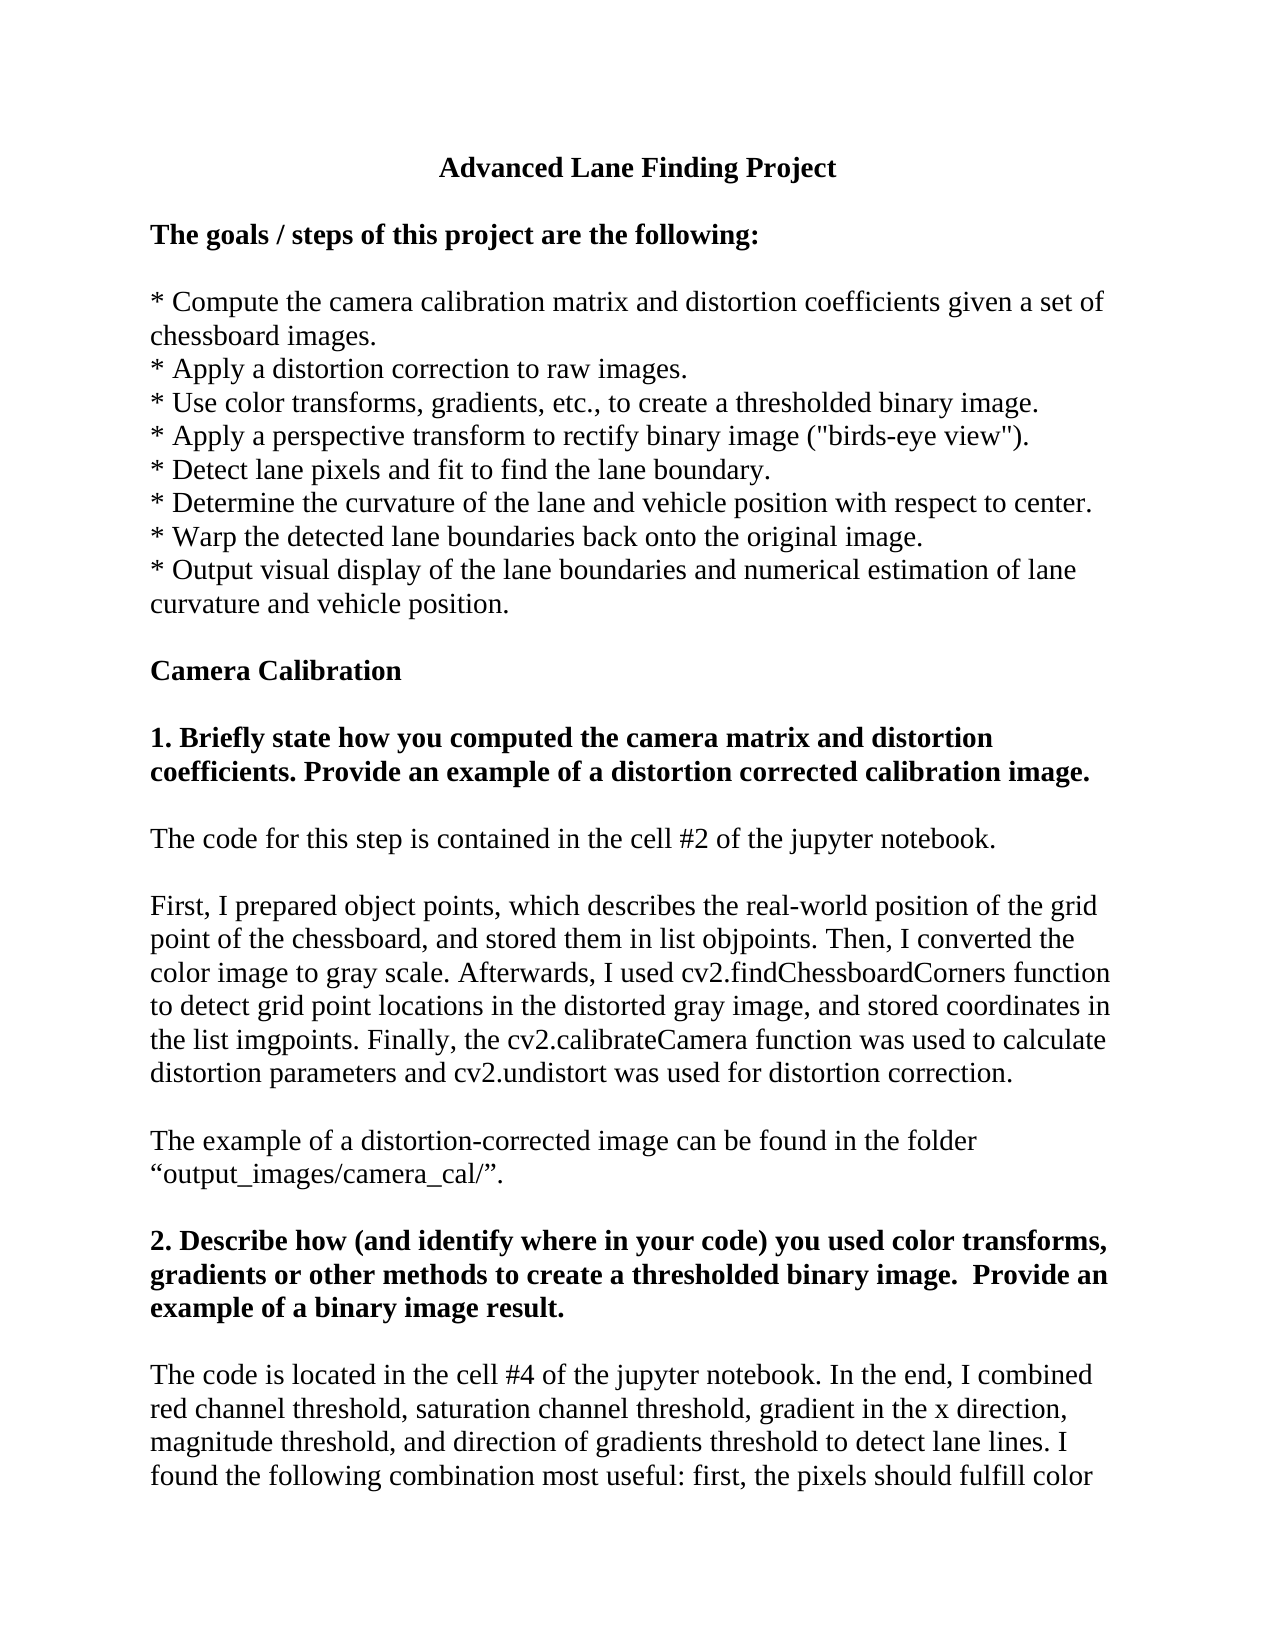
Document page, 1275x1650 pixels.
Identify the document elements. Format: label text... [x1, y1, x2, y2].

text 1. Briefly state how you computed the camera matrix and distortion coefficients. Provide an example of a distortion corrected calibration image. [150, 720, 1125, 787]
text * Determine the curvature of the lane and vehicle position with respect to center. [150, 485, 1125, 519]
text The goals / steps of this project are the following: [150, 217, 1125, 251]
text The example of a distortion-corrected image can be found in the folder “output_images/camera_cal/”. [150, 1123, 1125, 1190]
text * Detect lane pixels and fit to find the lane boundary. [150, 452, 1125, 485]
text 2. Describe how (and identify where in your code) you used color transforms, gradients or other methods to create a thresholded binary image. Provide an example of a binary image result. [150, 1223, 1125, 1324]
text Advanced Lane Finding Project [150, 150, 1125, 183]
text * Warp the detected lane boundaries back onto the original image. [150, 519, 1125, 552]
text * Apply a perspective transform to rectify binary image ("birds-eye view"). [150, 418, 1125, 452]
text * Output visual display of the lane boundaries and numerical estimation of lane curvature and vehicle position. [150, 552, 1125, 619]
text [150, 1357, 1125, 1492]
text First, I prepared object points, which describes the real-world position of the grid point of the chessboard, and stored them in list objpoints. Then, I converted the color image to gray scale. Afterwards, I used cv2.findChessboardCorners function to detect grid point locations in the distorted gray image, and stored coordinates in the list imgpoints. Finally, the cv2.calibrateCamera function was used to calculate distortion parameters and cv2.undistort was used for distortion correction. [150, 888, 1125, 1089]
text * Apply a distortion correction to raw images. [150, 351, 1125, 385]
text Camera Calibration [150, 653, 1125, 687]
text * Use color transforms, gradients, etc., to create a thresholded binary image. [150, 385, 1125, 418]
text The code for this step is contained in the cell #2 of the jupyter notebook. [150, 821, 1125, 854]
text * Compute the camera calibration matrix and distortion coefficients given a set of chessboard images. [150, 284, 1125, 351]
